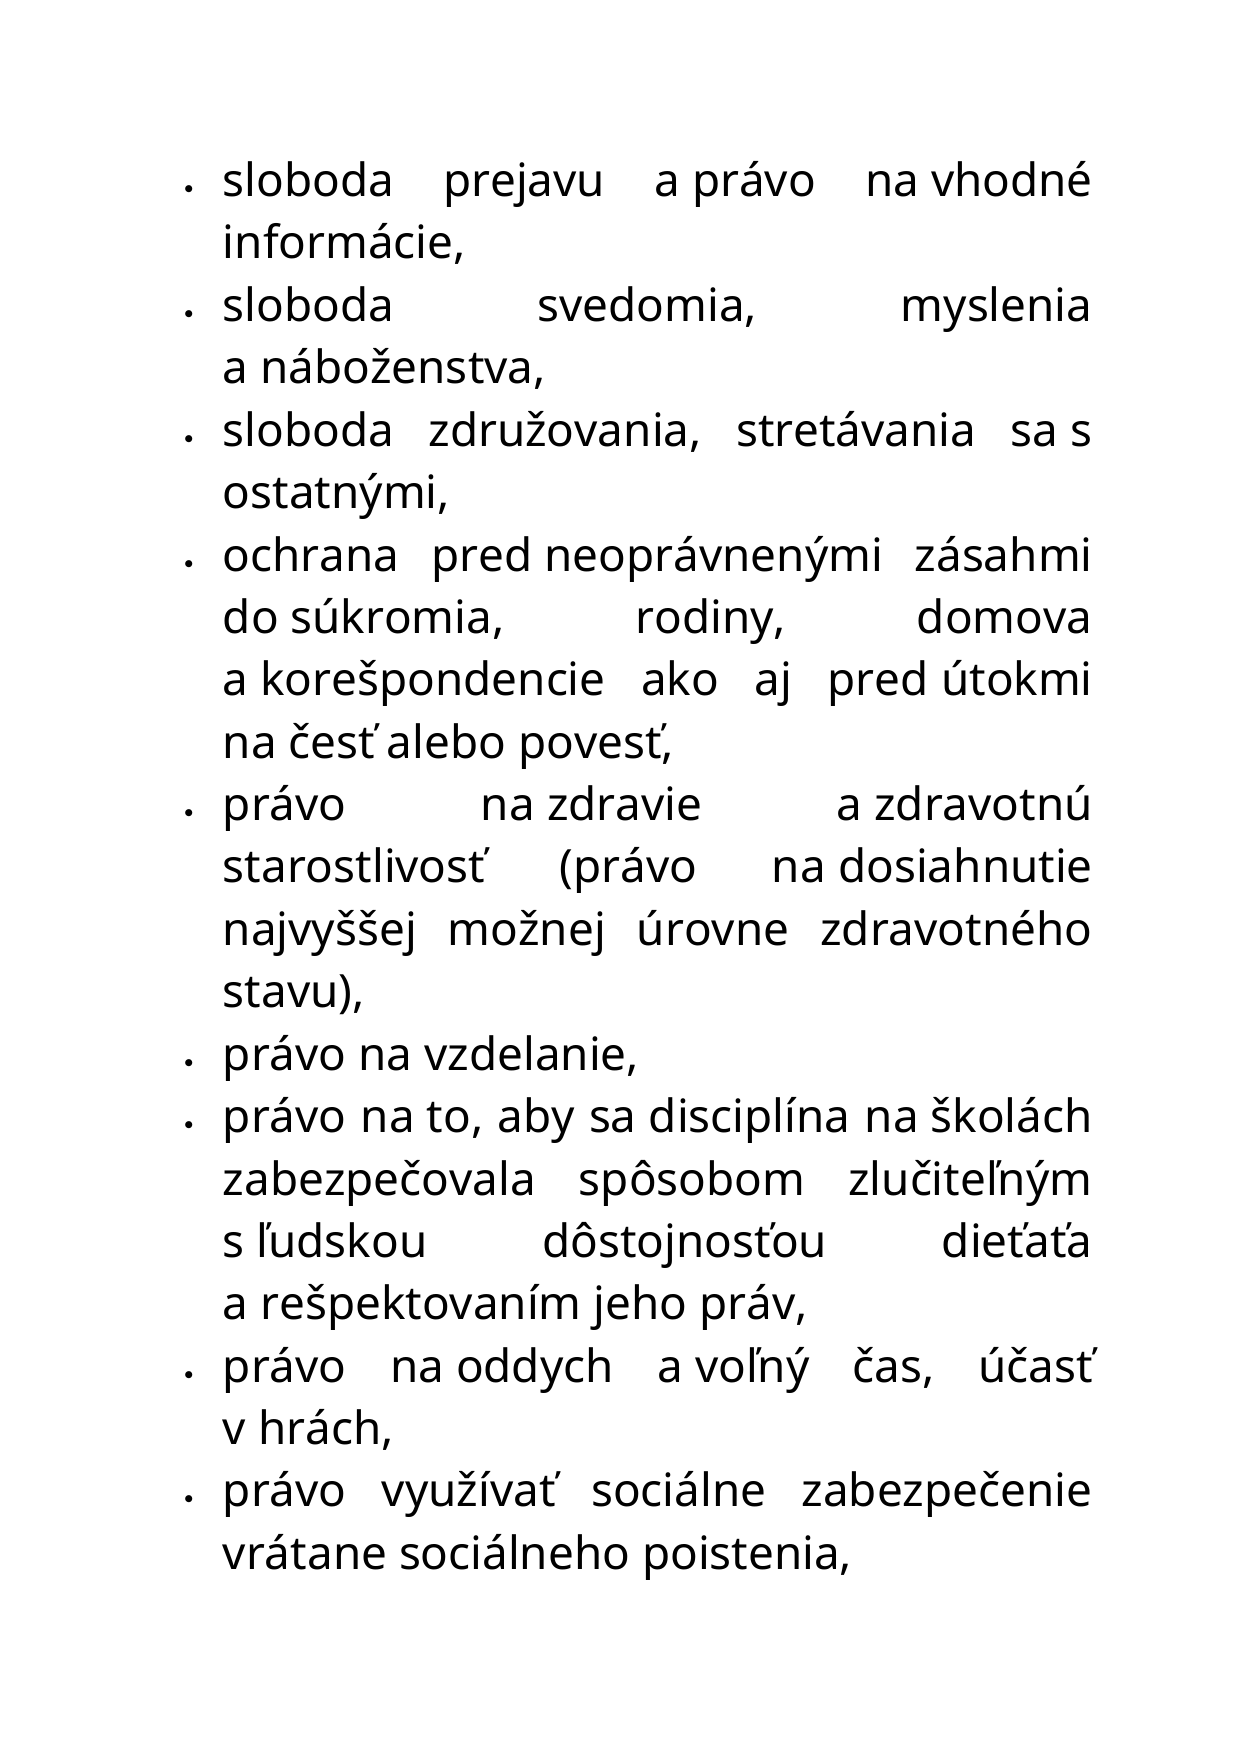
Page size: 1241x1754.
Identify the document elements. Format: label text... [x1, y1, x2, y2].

list ochrana pred neoprávnenými zásahmi do súkromia, rodiny, domova a korešpondencie ako aj pred útokmi na česť alebo povesť, [185, 522, 1093, 772]
list sloboda prejavu a právo na vhodné informácie, [185, 148, 1093, 272]
list právo na to, aby sa disciplína na školách zabezpečovala spôsobom zlučiteľným s ľudskou dôstojnosťou dieťaťa a rešpektovaním jeho práv, [185, 1083, 1093, 1333]
list právo na vzdelanie, [185, 1021, 1093, 1083]
list právo na zdravie a zdravotnú starostlivosť (právo na dosiahnutie najvyššej možnej úrovne zdravotného stavu), [185, 772, 1093, 1021]
list sloboda svedomia, myslenia a náboženstva, [185, 272, 1093, 397]
list právo na oddych a voľný čas, účasť v hrách, [185, 1333, 1093, 1458]
list právo využívať sociálne zabezpečenie vrátane sociálneho poistenia, [185, 1458, 1093, 1583]
list sloboda združovania, stretávania sa s ostatnými, [185, 397, 1093, 522]
